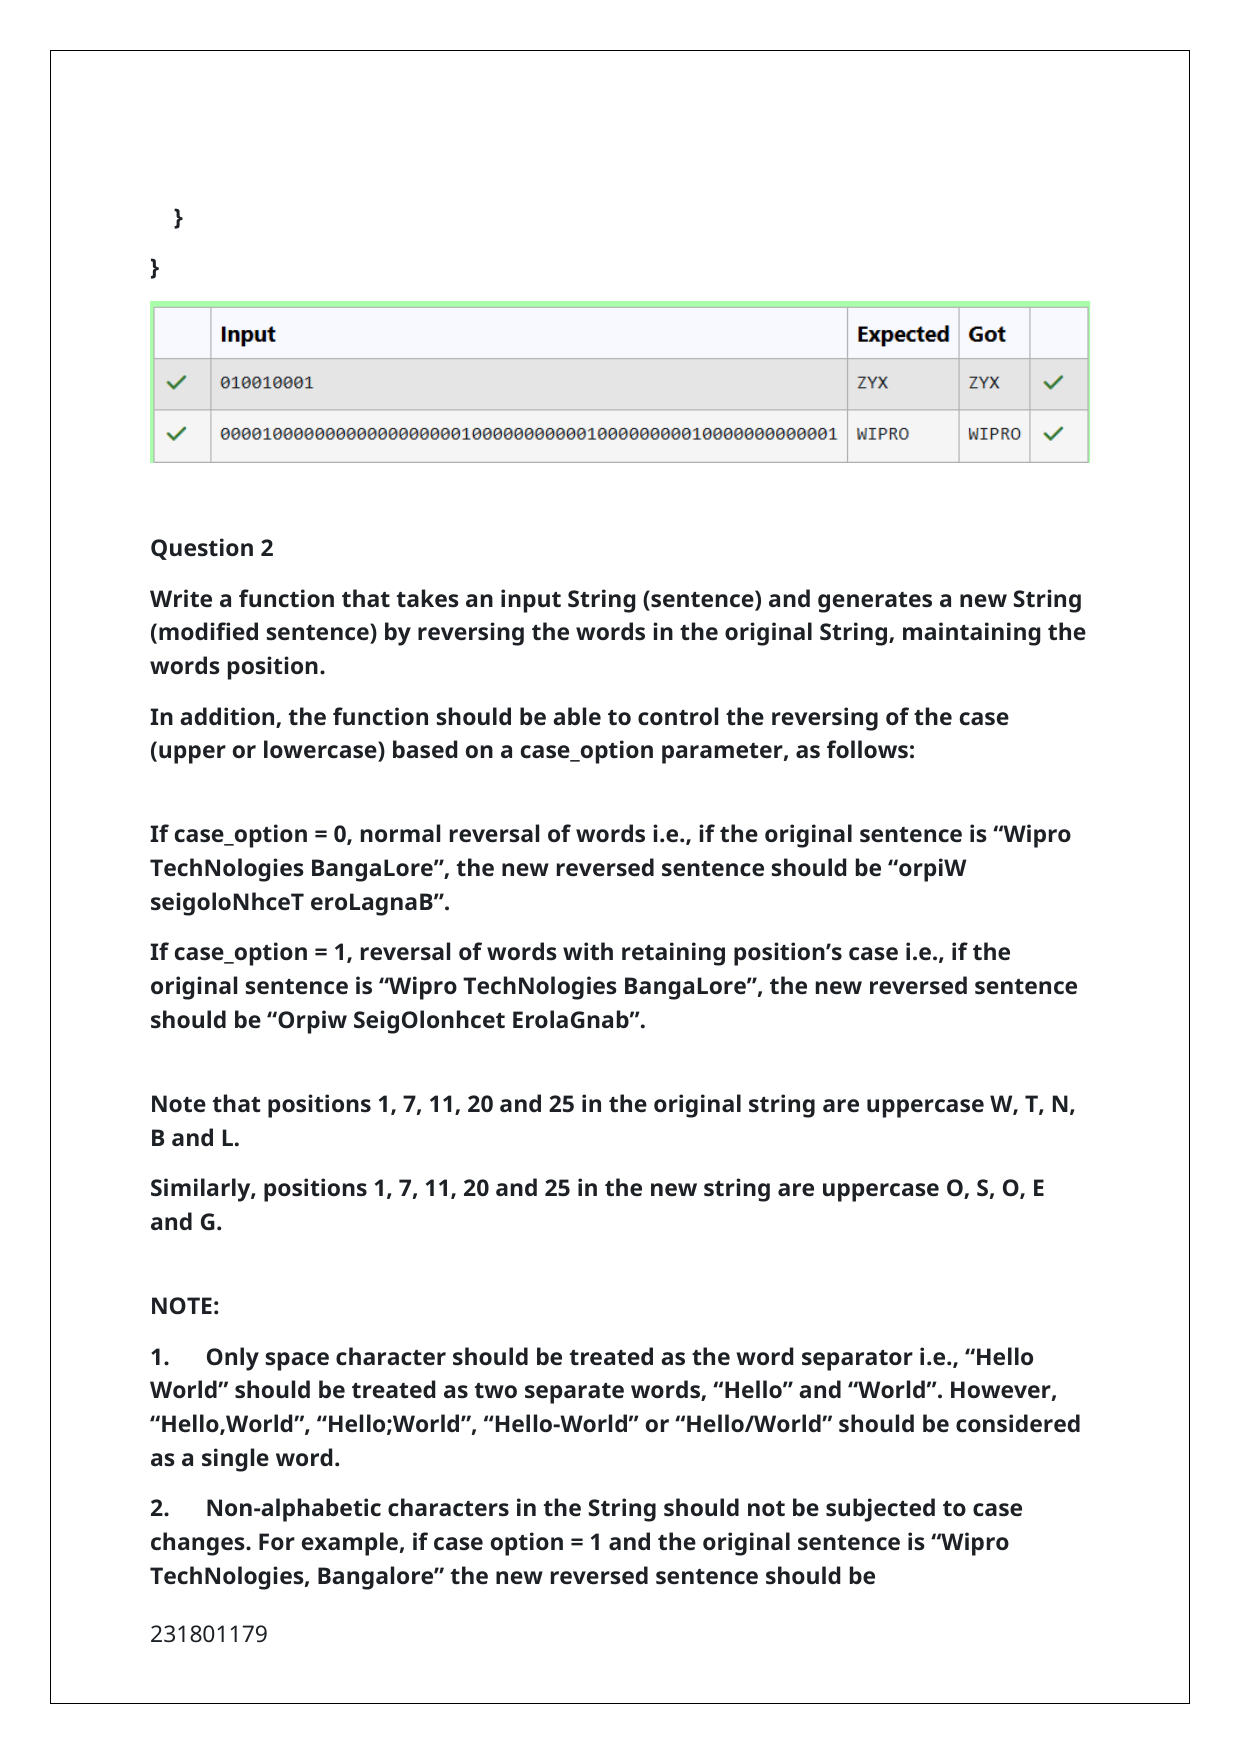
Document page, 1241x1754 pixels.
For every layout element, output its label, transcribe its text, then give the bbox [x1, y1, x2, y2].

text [150, 1492, 1090, 1591]
text Write a function that takes an input String (sentence) and generates a new String (modified sentence) by reversing the words in the original String, maintaining the words position. [150, 583, 1090, 681]
text If case_option = 0, normal reversal of words i.e., if the original sentence is “Wipro TechNologies BangaLore”, the new reversed sentence should be “orpiW seigoloNhceT eroLagnaB”. [150, 818, 1090, 917]
text If case_option = 1, reversal of words with retaining position’s case i.e., if the original sentence is “Wipro TechNologies BangaLore”, the new reversed sentence should be “Orpiw SeigOlonhcet ErolaGnab”. [150, 936, 1090, 1069]
text Similarly, positions 1, 7, 11, 20 and 25 in the new string are uppercase O, S, O, E and G. [150, 1172, 1090, 1271]
text } [150, 251, 1090, 282]
text NOTE: [150, 1290, 1090, 1321]
text } [150, 200, 1090, 232]
text Note that positions 1, 7, 11, 20 and 25 in the original string are uppercase W, T, N, B and L. [150, 1088, 1090, 1153]
text 1. Only space character should be treated as the word separator i.e., “Hello World” should be treated as two separate words, “Hello” and “World”. However, “Hello,World”, “Hello;World”, “Hello-World” or “Hello/World” should be considered as a single word. [150, 1341, 1090, 1473]
text In addition, the function should be able to control the reversing of the case (upper or lowercase) based on a case_option parameter, as follows: [150, 701, 1090, 799]
text Question 2 [150, 532, 1090, 563]
picture [150, 301, 1091, 463]
